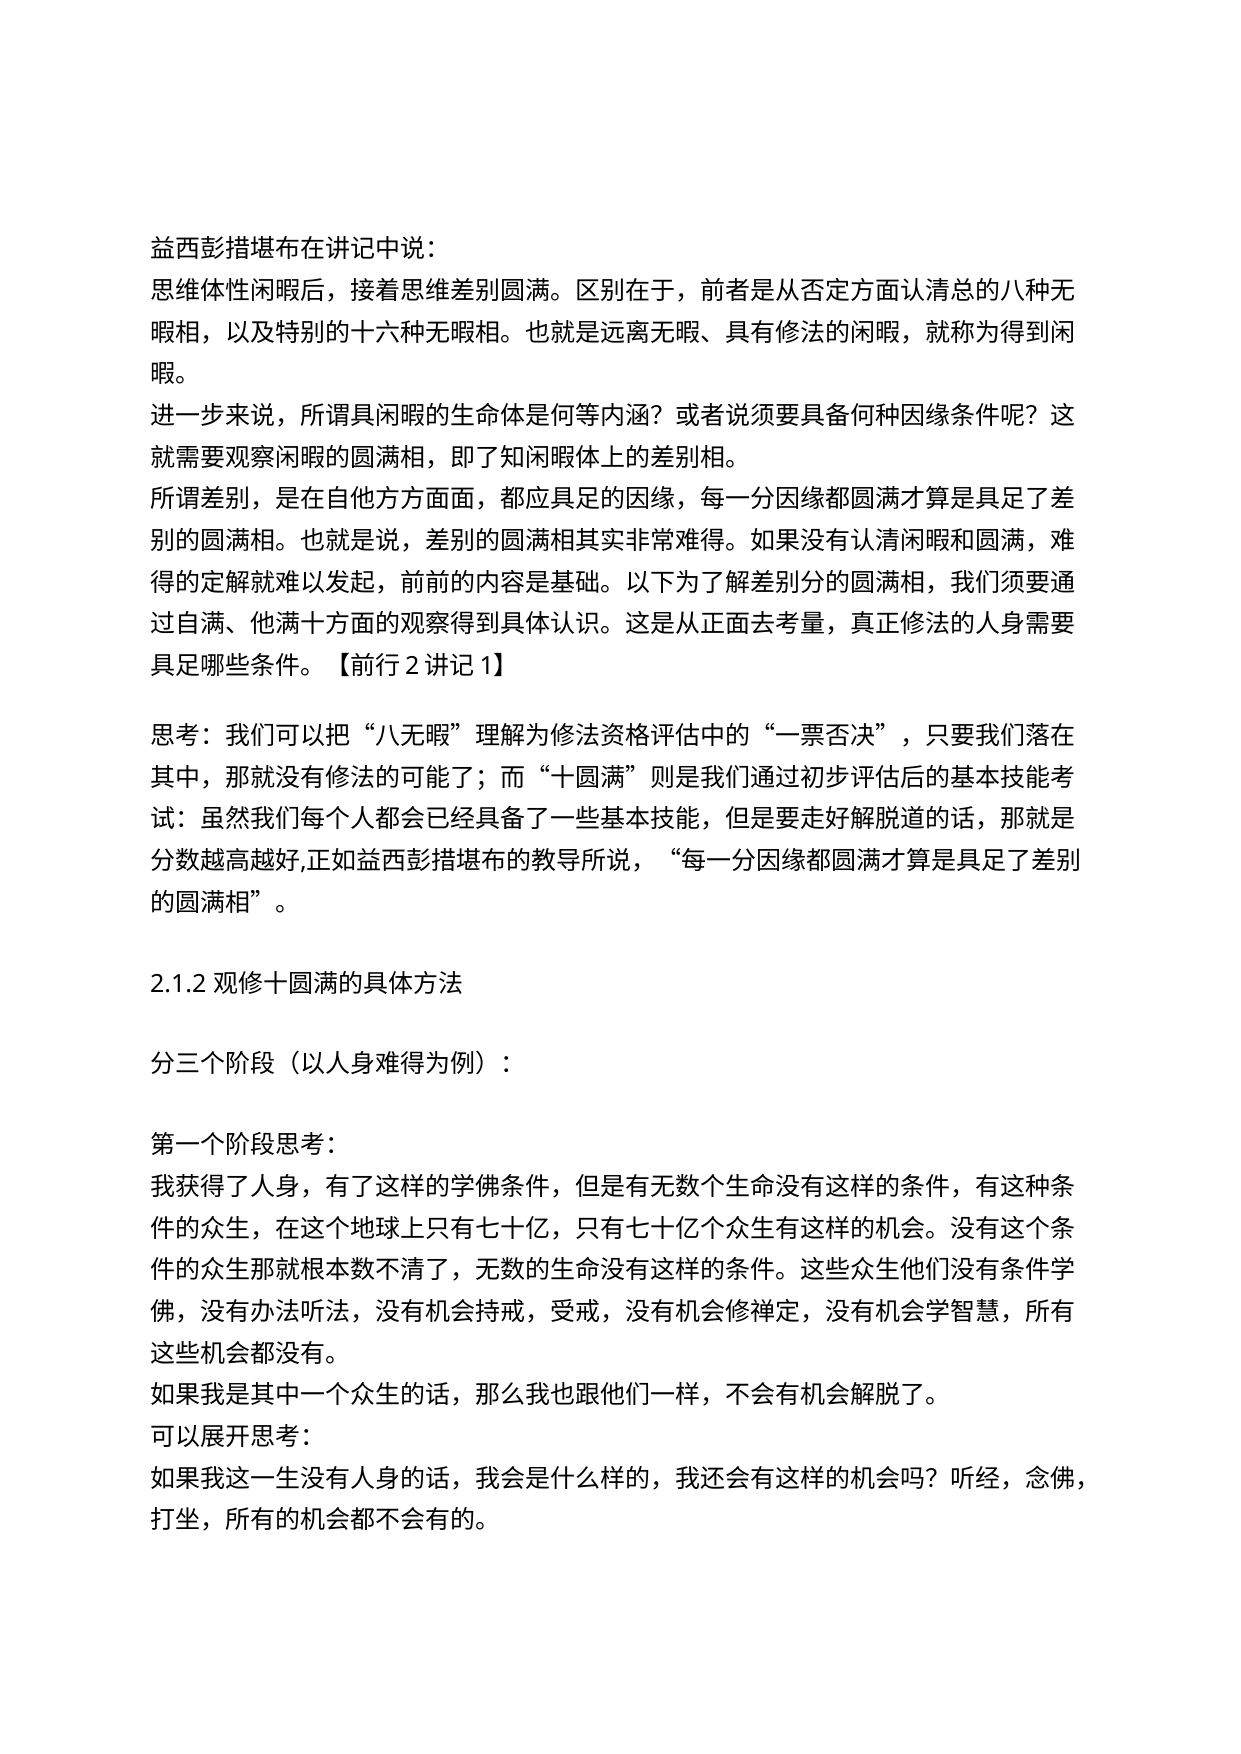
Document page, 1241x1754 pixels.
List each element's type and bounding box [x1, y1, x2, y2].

text [150, 716, 1090, 1575]
text [150, 150, 1090, 712]
